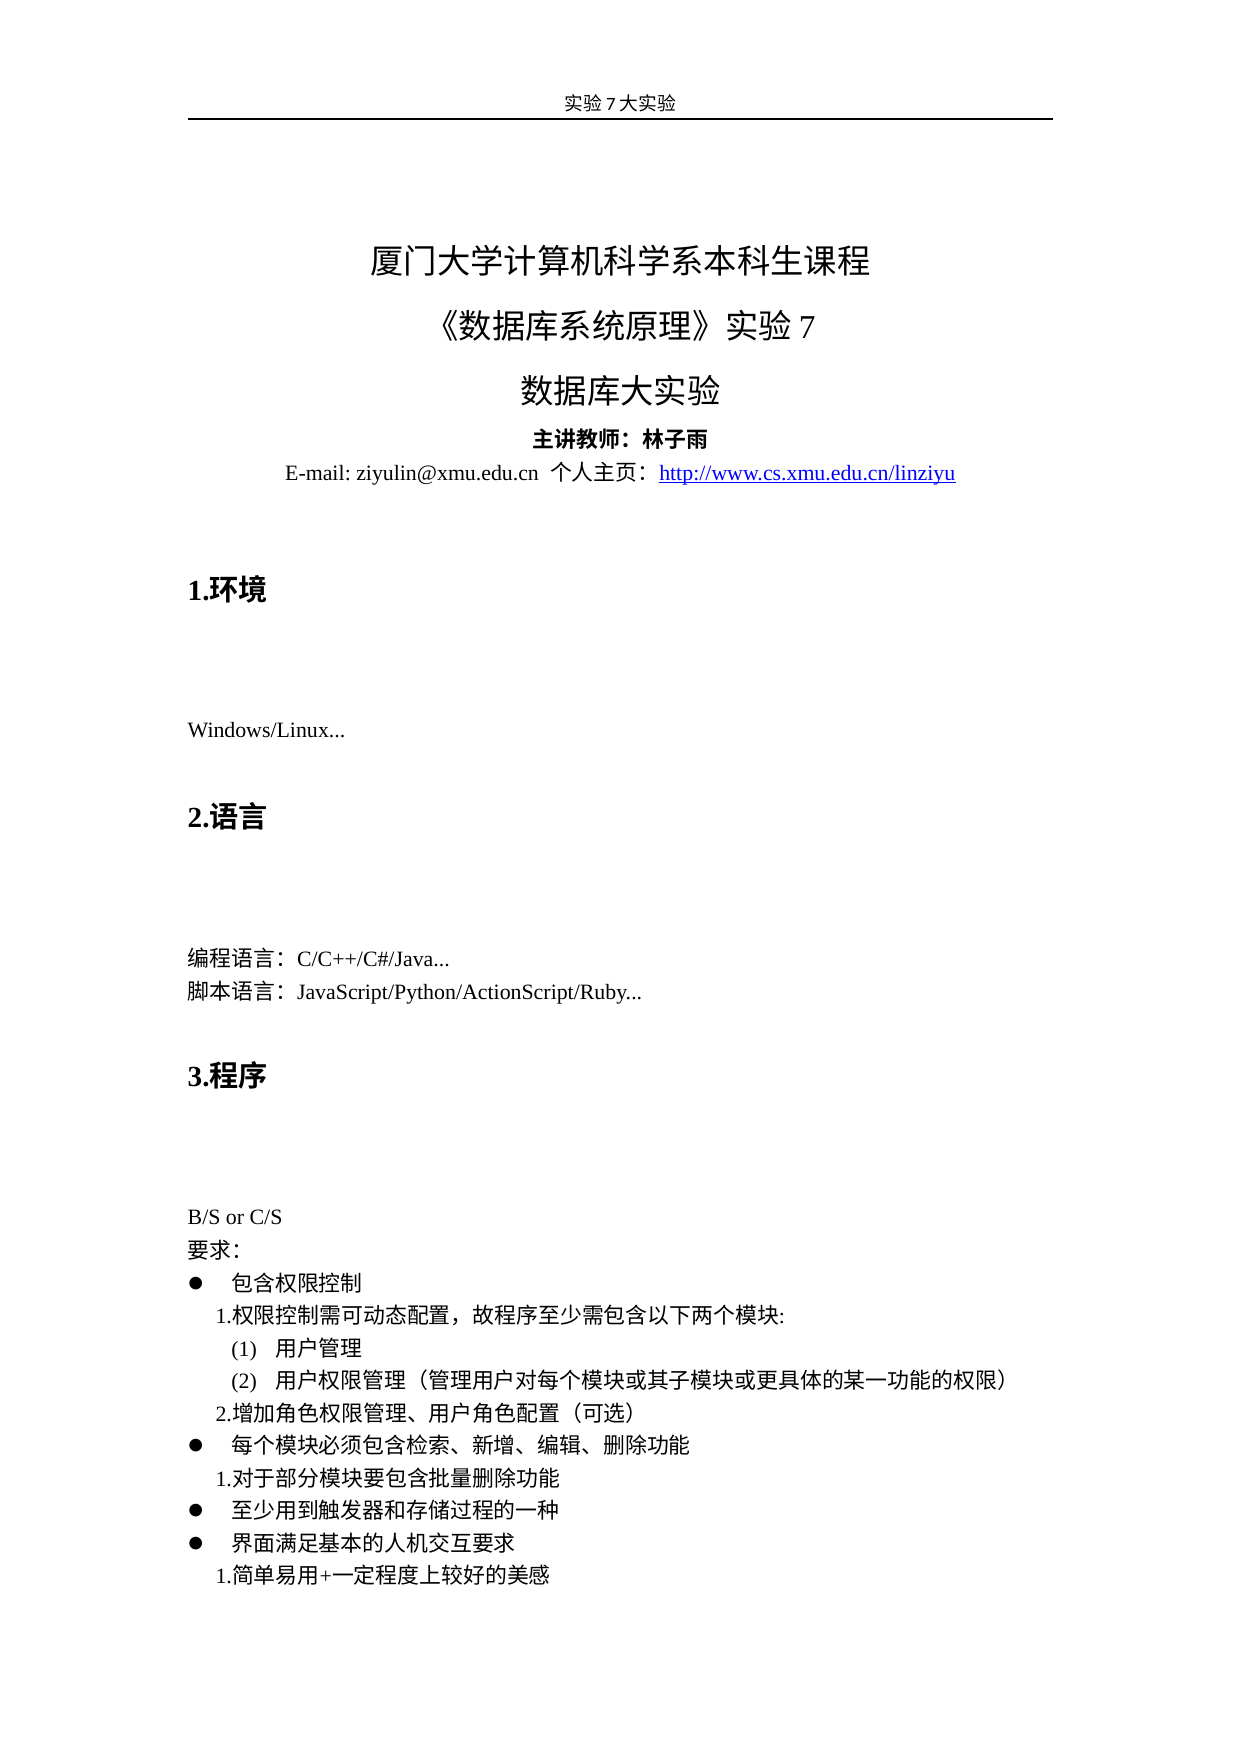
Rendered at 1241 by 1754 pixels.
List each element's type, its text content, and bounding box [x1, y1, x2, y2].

text  1.权限控制需可动态配置，故程序至少需包含以下两个模块: [187, 1298, 1053, 1330]
list 用户管理 [231, 1330, 1053, 1363]
text 脚本语言：JavaScript/Python/ActionScript/Ruby... [187, 973, 1053, 1006]
text 数据库大实验 [187, 357, 1053, 422]
text 《数据库系统原理》实验7 [187, 292, 1053, 357]
subtitle 3.程序 [187, 1041, 1053, 1106]
text  2.增加角色权限管理、用户角色配置（可选） [187, 1395, 1053, 1428]
list 至少用到触发器和存储过程的一种 [187, 1493, 1053, 1525]
subtitle 2.语言 [187, 782, 1053, 847]
text 主讲教师：林子雨 [187, 422, 1053, 454]
text  1.简单易用+一定程度上较好的美感 [187, 1558, 1053, 1590]
text 厦门大学计算机科学系本科生课程 [187, 227, 1053, 292]
list 每个模块必须包含检索、新增、编辑、删除功能 [187, 1428, 1053, 1460]
list 包含权限控制 [187, 1265, 1053, 1298]
subtitle 1.环境 [187, 555, 1053, 620]
text 要求： [187, 1233, 1053, 1265]
list 用户权限管理（管理用户对每个模块或其子模块或更具体的某一功能的权限） [231, 1363, 1053, 1395]
list 界面满足基本的人机交互要求 [187, 1525, 1053, 1558]
text E-mail: ziyulin@xmu.edu.cn 个人主页：http://www.cs.xmu.edu.cn/linziyu [187, 454, 1053, 487]
text Windows/Linux... [187, 714, 1053, 746]
text  1.对于部分模块要包含批量删除功能 [187, 1460, 1053, 1493]
text 编程语言：C/C++/C#/Java... [187, 941, 1053, 973]
text B/S or C/S [187, 1200, 1053, 1233]
